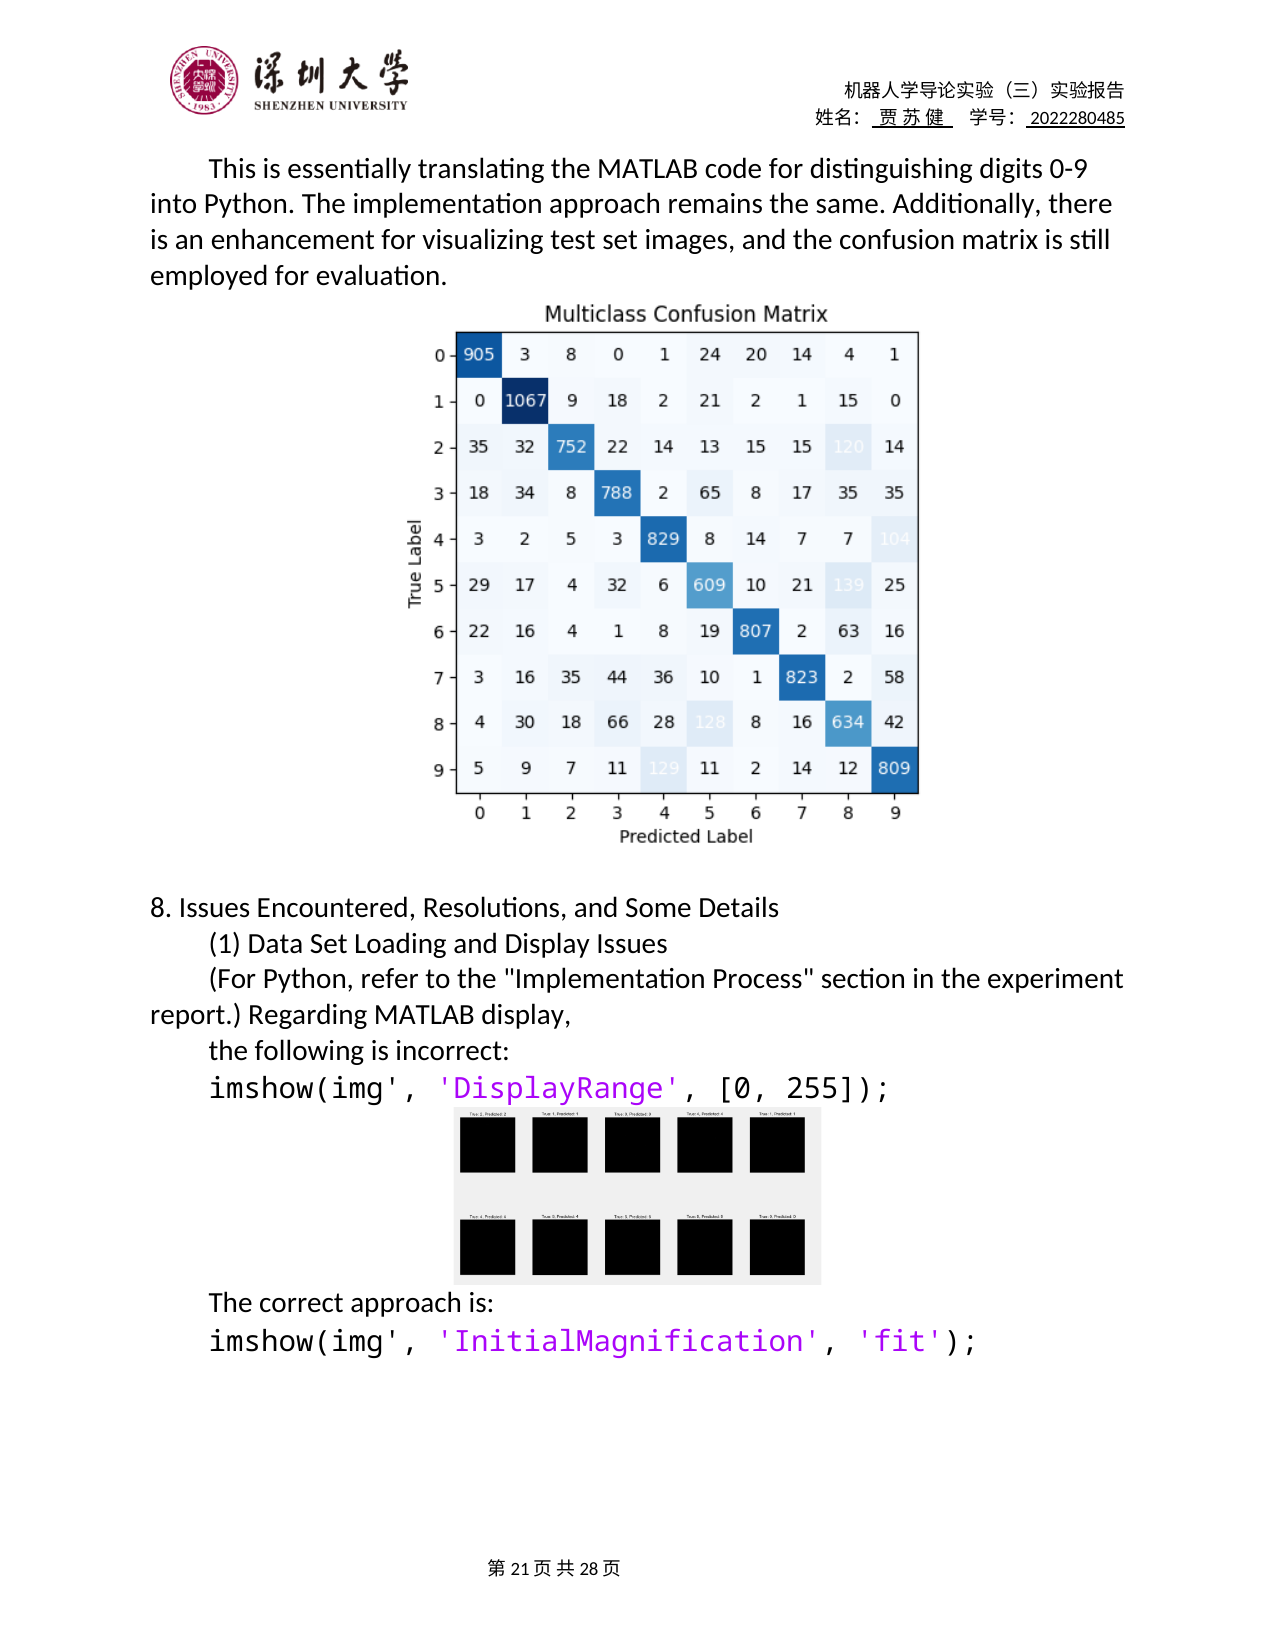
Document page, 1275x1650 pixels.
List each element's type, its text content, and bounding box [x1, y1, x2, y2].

text the following is incorrect: [150, 1032, 1125, 1067]
list Issues Encountered, Resolutions, and Some Details [150, 889, 1125, 925]
text This is essentially translating the MATLAB code for distinguishing digits 0-9 into Python. The implementation approach remains the same. Additionally, there is an enhancement for visualizing test set images, and the confusion matrix is still employed for evaluation. [150, 150, 1125, 292]
text The correct approach is: [150, 1284, 1125, 1320]
text (For Python, refer to the "Implementation Process" section in the experiment report.) Regarding MATLAB display, [150, 960, 1125, 1032]
picture [396, 292, 929, 859]
picture [160, 38, 424, 124]
list Data Set Loading and Display Issues [150, 925, 1125, 960]
text imshow(img', 'InitialMagnification', 'fit'); [150, 1320, 1125, 1359]
text imshow(img', 'DisplayRange', [0, 255]); [150, 1067, 1125, 1107]
picture [453, 1107, 822, 1285]
